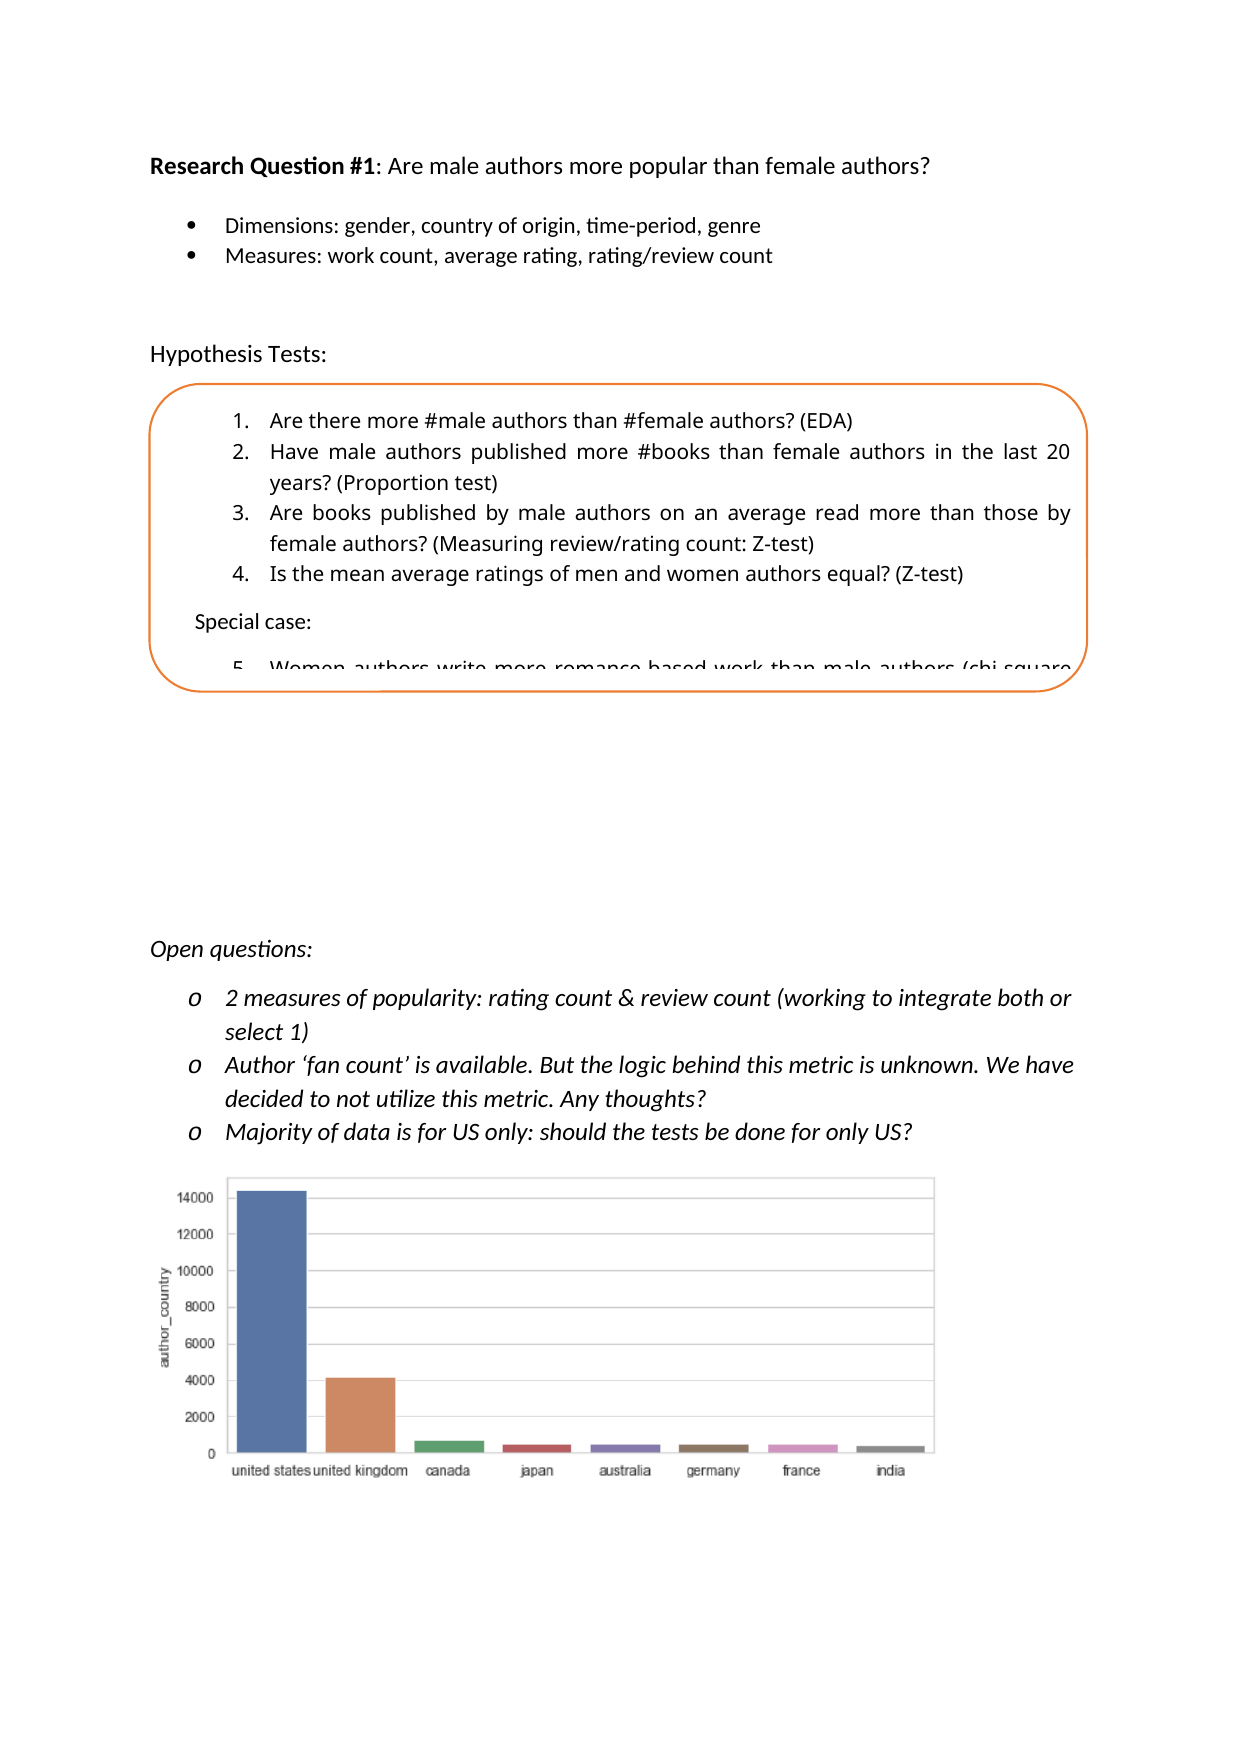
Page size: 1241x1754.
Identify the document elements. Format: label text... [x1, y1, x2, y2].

list Author ‘fan count’ is available. But the logic behind this metric is unknown. We have decided to not utilize this metric. Any thoughts? [187, 1049, 1090, 1114]
list Majority of data is for US only: should the tests be done for only US? [187, 1116, 1090, 1148]
text Open questions: [150, 933, 1090, 963]
list Dimensions: gender, country of origin, time-period, genre [187, 211, 1090, 239]
list 2 measures of popularity: rating count & review count (working to integrate both or select 1) [187, 982, 1090, 1047]
list Measures: work count, average rating, rating/review count [187, 241, 1090, 269]
picture [150, 1167, 945, 1488]
list Hypothesis Tests: [150, 338, 1090, 368]
text Research Question #1: Are male authors more popular than female authors? [150, 150, 1090, 181]
